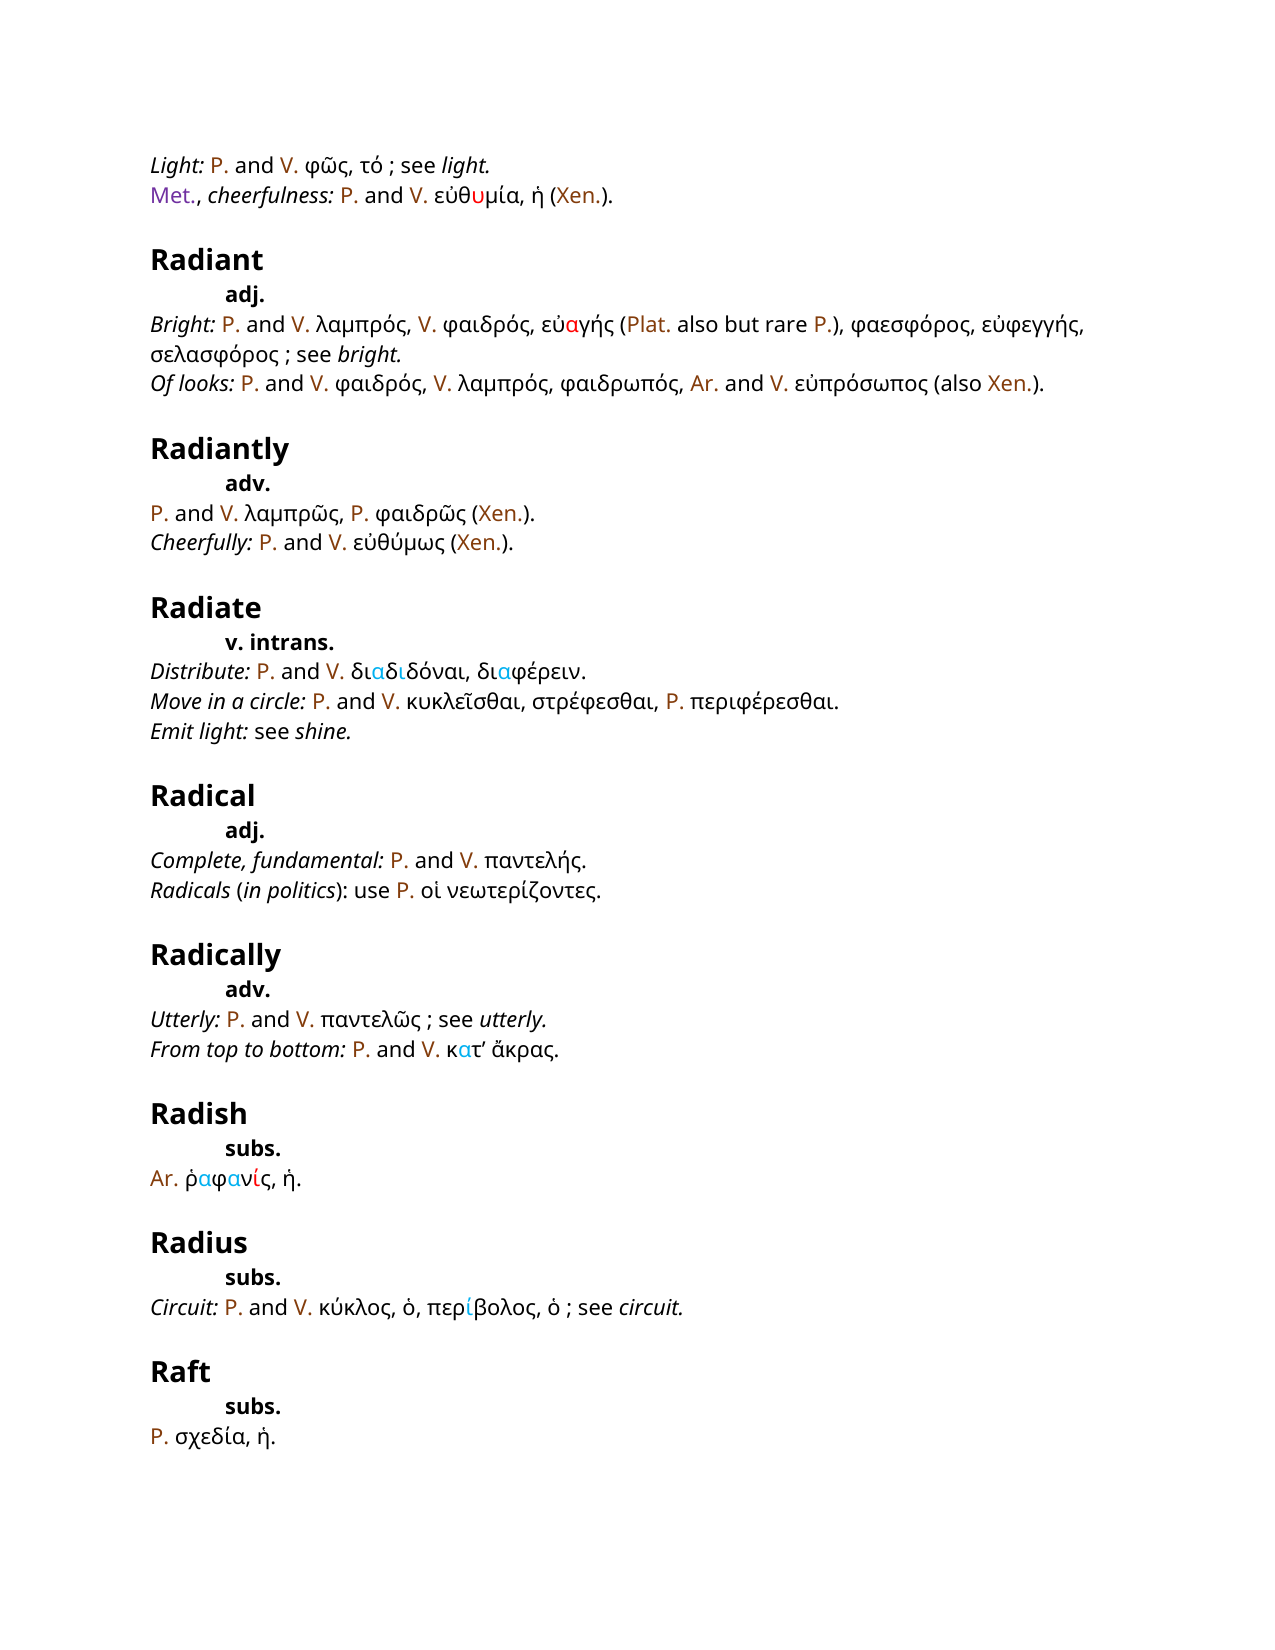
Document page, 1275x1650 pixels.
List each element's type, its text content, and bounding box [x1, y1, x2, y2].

text Radically adv. [150, 934, 1125, 1004]
text Radius subs. [150, 1222, 1125, 1292]
text Cheerfully: P. and V. εὐθύμως (Xen.). [150, 527, 1125, 557]
text Radicals (in politics): use P. οἱ νεωτερίζοντες. [150, 875, 1125, 904]
text Radish subs. [150, 1093, 1125, 1163]
text Radical adj. [150, 776, 1125, 845]
text Emit light: see shine. [150, 716, 1125, 746]
text Bright: P. and V. λαμπρός, V. φαιδρός, εὐαγής (Plat. also but rare P.), φαεσφόρος, εὐφεγγής, σελασφόρος ; see bright. [150, 309, 1125, 368]
text Raft subs. [150, 1351, 1125, 1421]
text Circuit: P. and V. κύκλος, ὁ, περίβολος, ὁ ; see circuit. [150, 1292, 1125, 1322]
text Radiantly adv. [150, 428, 1125, 497]
text P. σχεδία, ἡ. [150, 1421, 1125, 1451]
text Move in a circle: P. and V. κυκλεῖσθαι, στρέφεσθαι, P. περιφέρεσθαι. [150, 686, 1125, 716]
text Light: P. and V. φῶς, τό ; see light. [150, 150, 1125, 180]
text Ar. ῥαφανίς, ἡ. [150, 1163, 1125, 1192]
text Radiate v. intrans. [150, 587, 1125, 656]
text Of looks: P. and V. φαιδρός, V. λαμπρός, φαιδρωπός, Ar. and V. εὐπρόσωπος (also Xen.). [150, 368, 1125, 398]
text Distribute: P. and V. διαδιδόναι, διαφέρειν. [150, 656, 1125, 686]
text Complete, fundamental: P. and V. παντελής. [150, 845, 1125, 875]
text Met., cheerfulness: P. and V. εὐθυμία, ἡ (Xen.). [150, 180, 1125, 209]
text Utterly: P. and V. παντελῶς ; see utterly. [150, 1004, 1125, 1034]
text From top to bottom: P. and V. κατʼ ἄκρας. [150, 1034, 1125, 1063]
text Radiant adj. [150, 239, 1125, 309]
text P. and V. λαμπρῶς, P. φαιδρῶς (Xen.). [150, 497, 1125, 527]
